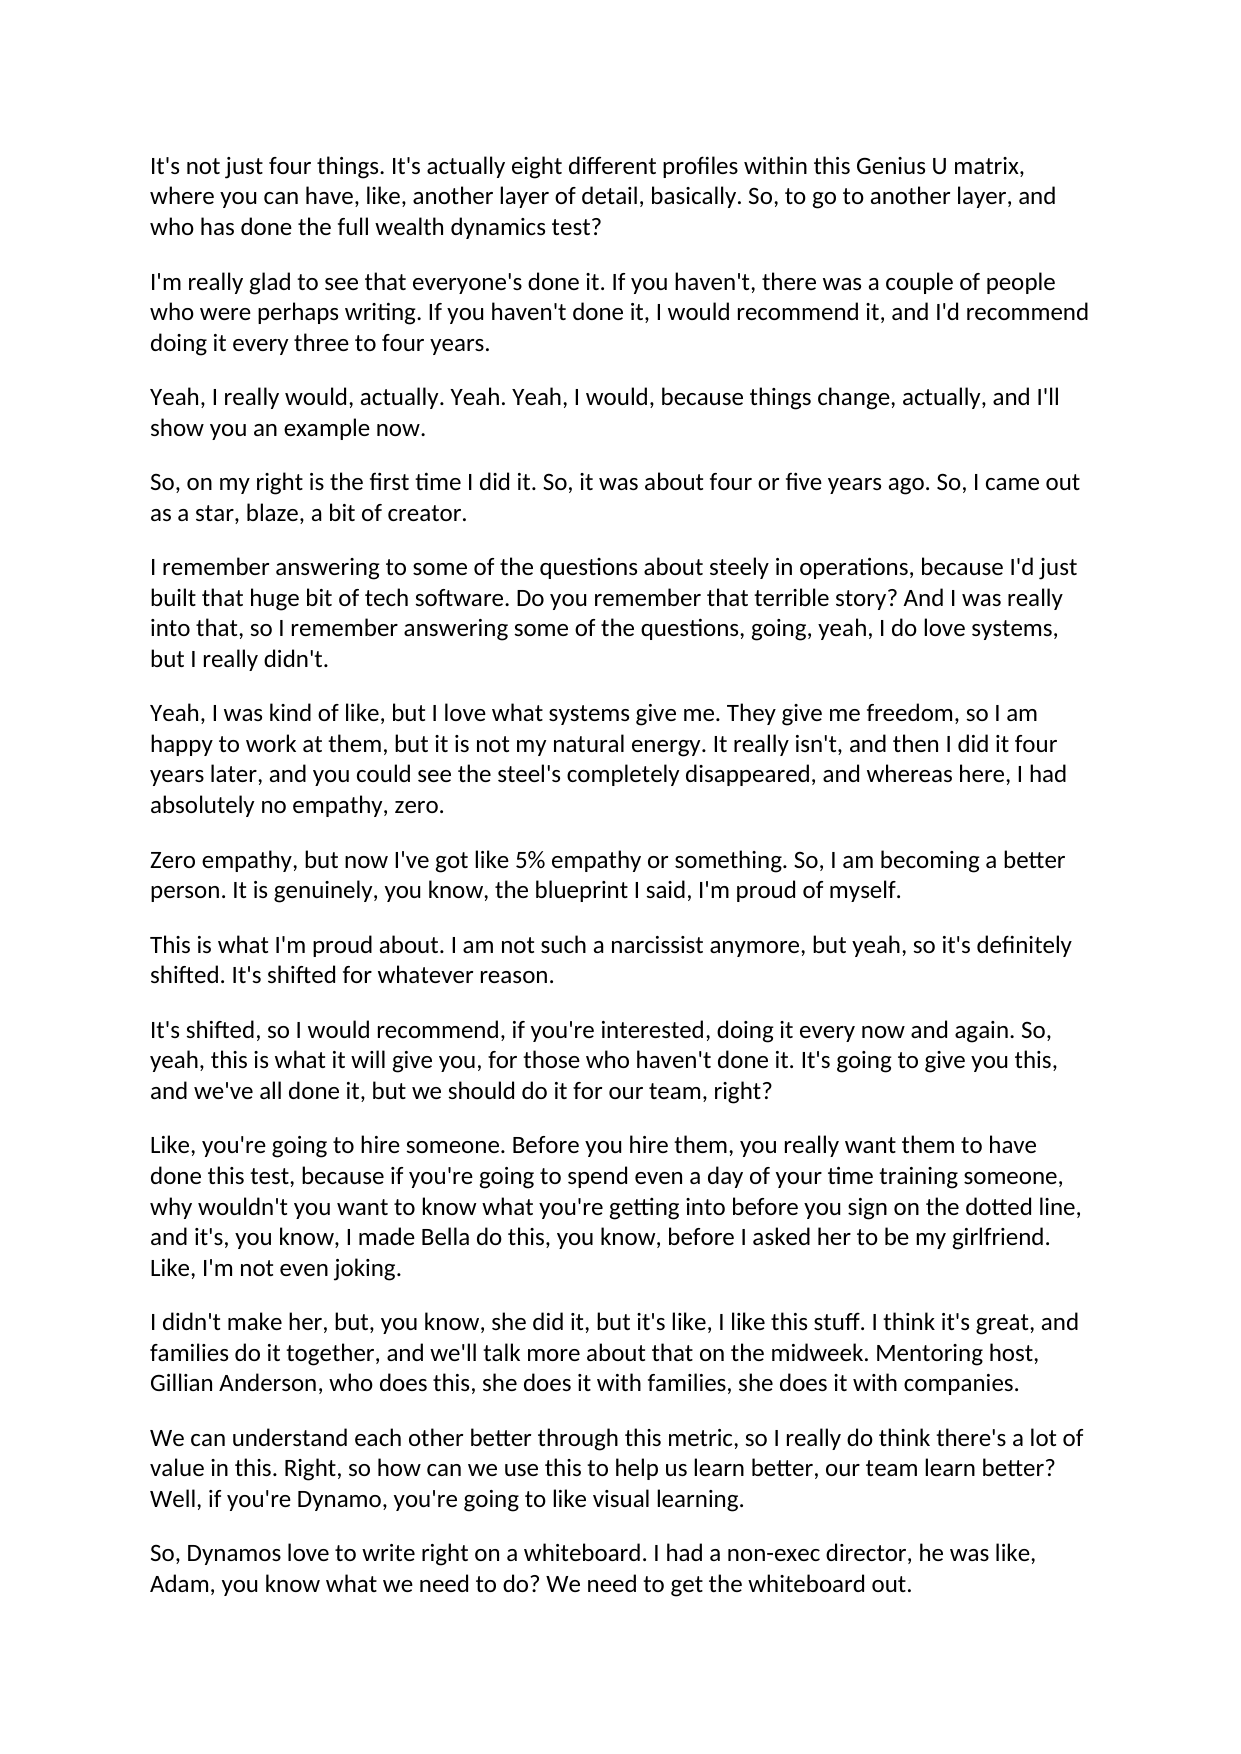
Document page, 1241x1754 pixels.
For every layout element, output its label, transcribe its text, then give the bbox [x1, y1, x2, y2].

text Like, you're going to hire someone. Before you hire them, you really want them to have done this test, because if you're going to spend even a day of your time training someone, why wouldn't you want to know what you're getting into before you sign on the dotted line, and it's, you know, I made Bella do this, you know, before I asked her to be my girlfriend. Like, I'm not even joking. [150, 1129, 1090, 1282]
text So, on my right is the first time I did it. So, it was about four or five years ago. So, I came out as a star, blaze, a bit of creator. [150, 466, 1090, 527]
text This is what I'm proud about. I am not such a narcissist anymore, but yeah, so it's definitely shifted. It's shifted for whatever reason. [150, 929, 1090, 990]
text It's not just four things. It's actually eight different profiles within this Genius U matrix, where you can have, like, another layer of detail, basically. So, to go to another layer, and who has done the full wealth dynamics test? [150, 150, 1090, 242]
text So, Dynamos love to write right on a whiteboard. I had a non-exec director, he was like, Adam, you know what we need to do? We need to get the whiteboard out. [150, 1537, 1090, 1598]
text We can understand each other better through this metric, so I really do think there's a lot of value in this. Right, so how can we use this to help us learn better, our team learn better? Well, if you're Dynamo, you're going to like visual learning. [150, 1422, 1090, 1513]
text I remember answering to some of the questions about steely in operations, because I'd just built that huge bit of tech software. Do you remember that terrible story? And I was really into that, so I remember answering some of the questions, going, yeah, I do love systems, but I really didn't. [150, 551, 1090, 673]
text Yeah, I was kind of like, but I love what systems give me. They give me freedom, so I am happy to work at them, but it is not my natural energy. It really isn't, and then I did it four years later, and you could see the steel's completely disappeared, and whereas here, I had absolutely no empathy, zero. [150, 698, 1090, 820]
text I didn't make her, but, you know, she did it, but it's like, I like this stuff. I think it's great, and families do it together, and we'll talk more about that on the midweek. Mentoring host, Gillian Anderson, who does this, she does it with families, she does it with companies. [150, 1306, 1090, 1398]
text Yeah, I really would, actually. Yeah. Yeah, I would, because things change, actually, and I'll show you an example now. [150, 381, 1090, 442]
text It's shifted, so I would recommend, if you're interested, doing it every now and again. So, yeah, this is what it will give you, for those who haven't done it. It's going to give you this, and we've all done it, but we should do it for our team, right? [150, 1014, 1090, 1106]
text Zero empathy, but now I've got like 5% empathy or something. So, I am becoming a better person. It is genuinely, you know, the blueprint I said, I'm proud of myself. [150, 844, 1090, 905]
text I'm really glad to see that everyone's done it. If you haven't, there was a couple of people who were perhaps writing. If you haven't done it, I would recommend it, and I'd recommend doing it every three to four years. [150, 266, 1090, 357]
